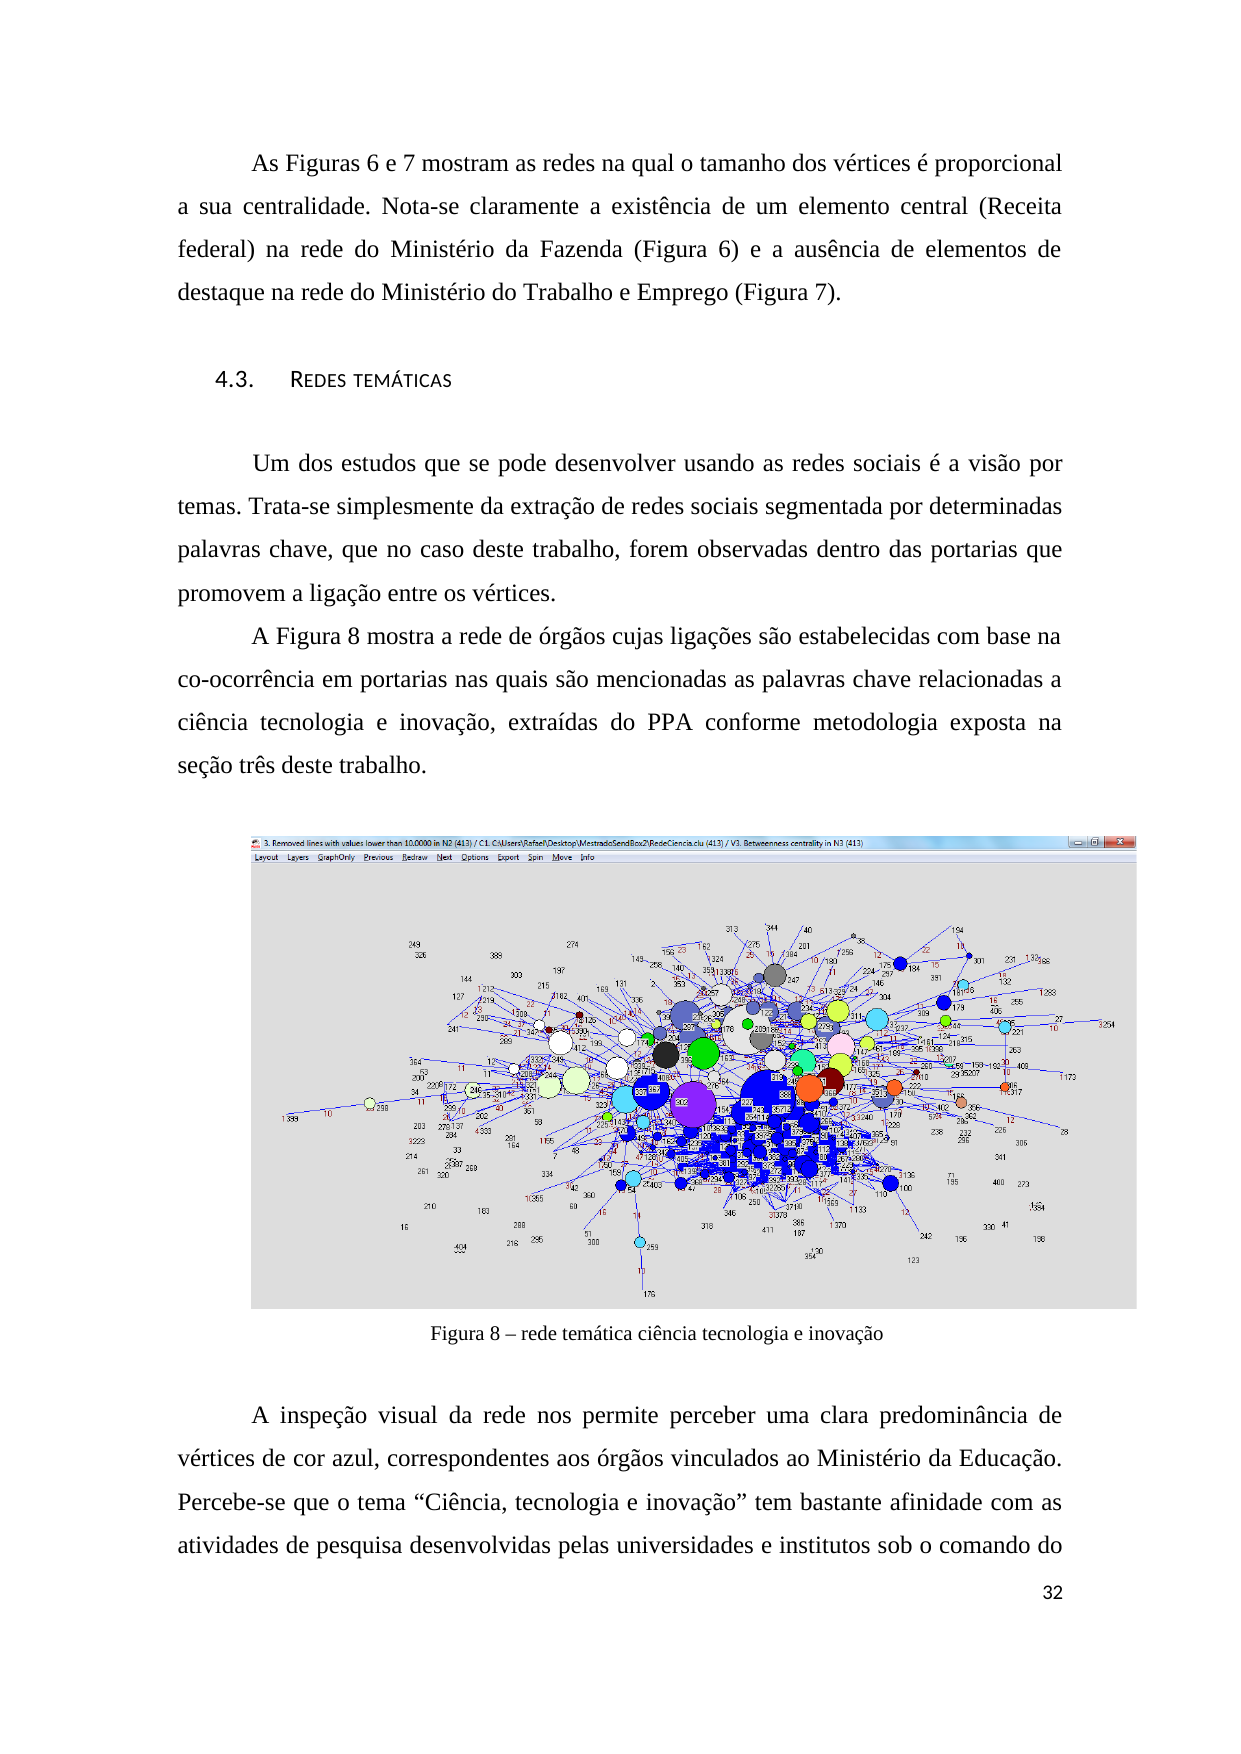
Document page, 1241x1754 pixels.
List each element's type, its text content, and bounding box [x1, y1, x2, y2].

picture [251, 836, 1137, 1309]
text Figura 8 – rede temática ciência tecnologia e inovação [177, 1321, 1063, 1345]
subtitle Redes temáticas [215, 363, 1063, 394]
text A Figura 8 mostra a rede de órgãos cujas ligações são estabelecidas com base na co-ocorrência em portarias nas quais são mencionadas as palavras chave relacionadas a ciência tecnologia e inovação, extraídas do PPA conforme metodologia exposta na seção três deste trabalho. [177, 621, 1063, 779]
text As Figuras 6 e 7 mostram as redes na qual o tamanho dos vértices é proporcional a sua centralidade. Nota-se claramente a existência de um elemento central (Receita federal) na rede do Ministério da Fazenda (Figura 6) e a ausência de elementos de destaque na rede do Ministério do Trabalho e Emprego (Figura 7). [177, 148, 1063, 306]
text Um dos estudos que se pode desenvolver usando as redes sociais é a visão por temas. Trata-se simplesmente da extração de redes sociais segmentada por determinadas palavras chave, que no caso deste trabalho, forem observadas dentro das portarias que promovem a ligação entre os vértices. [177, 448, 1063, 606]
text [177, 1400, 1063, 1558]
